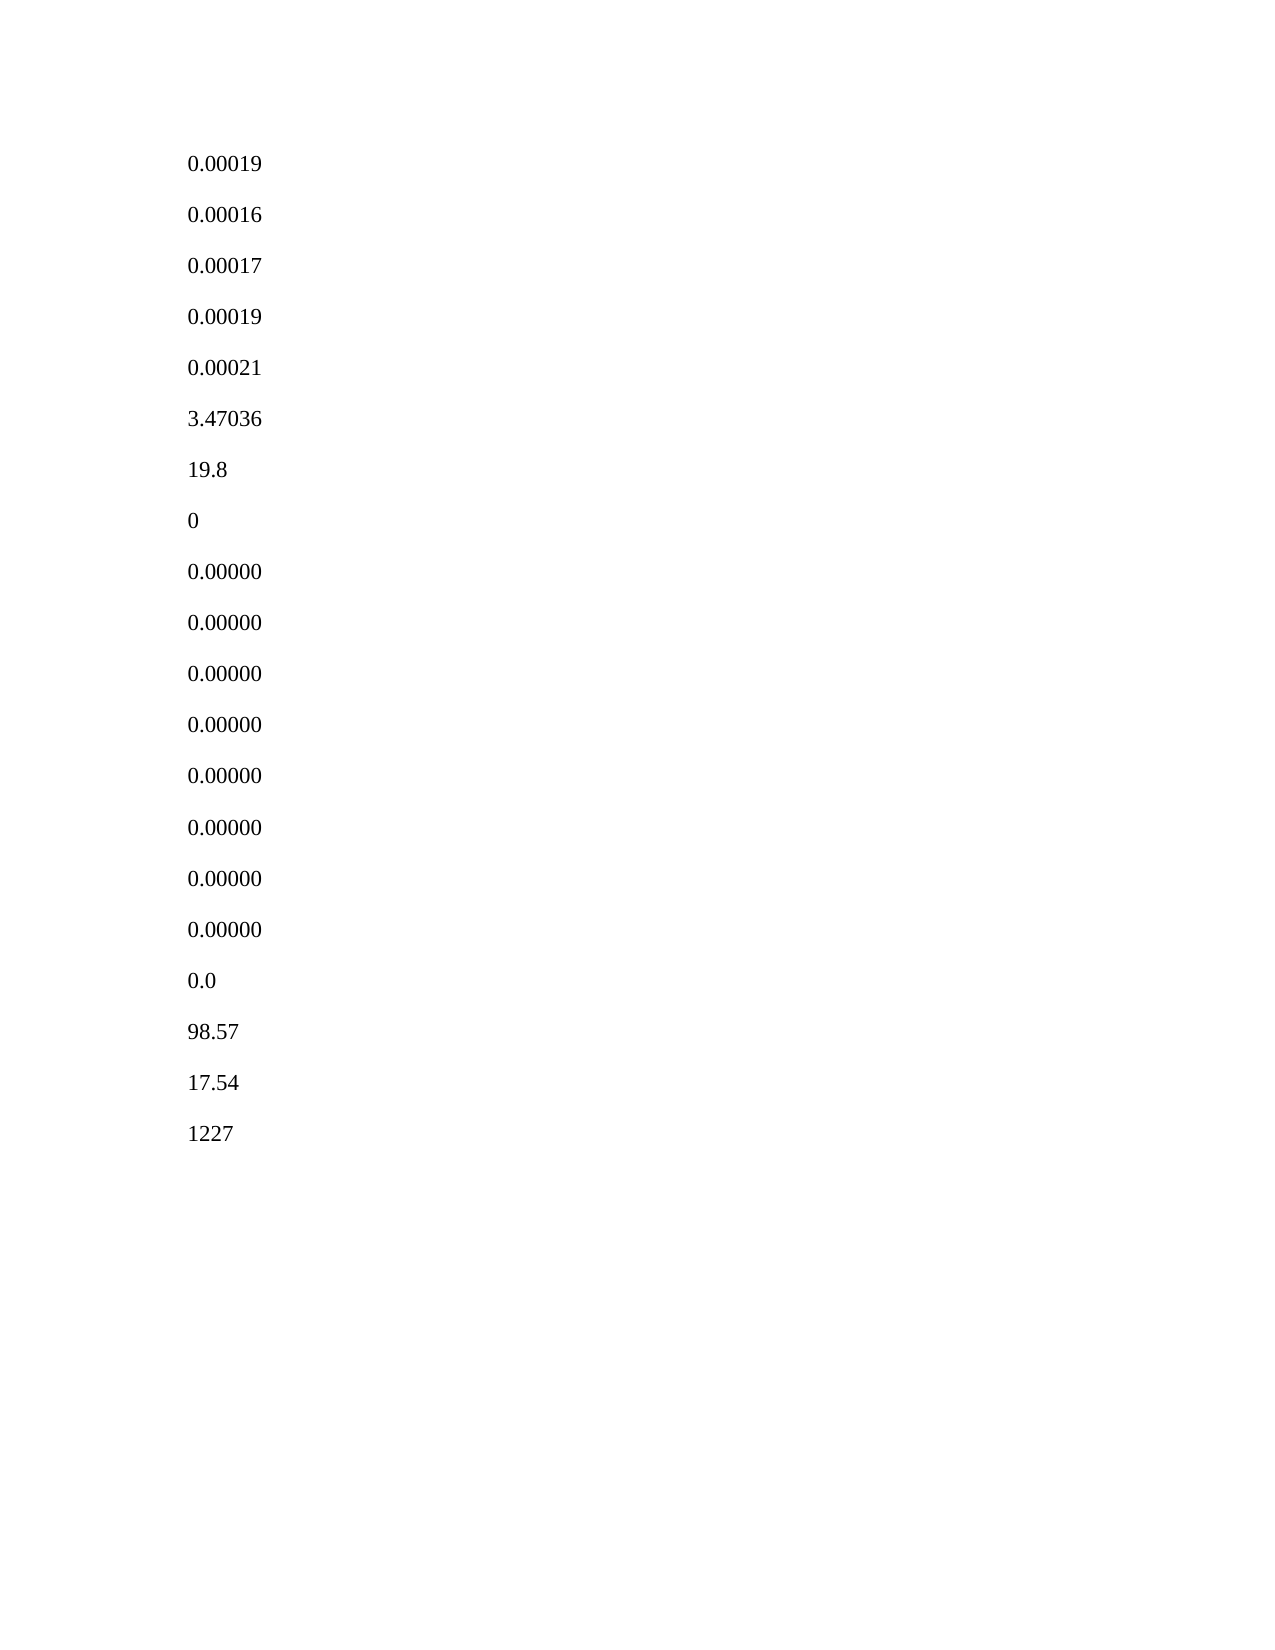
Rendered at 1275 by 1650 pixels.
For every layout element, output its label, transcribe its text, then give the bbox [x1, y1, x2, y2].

table_cell 0.00016 [176, 201, 1076, 252]
table_cell 0.00000 [176, 763, 1076, 813]
table_cell 0.00000 [176, 660, 1076, 711]
table_cell 0.00000 [176, 558, 1076, 609]
table_cell 98.57 [176, 1018, 1076, 1069]
table_cell 0.00017 [176, 252, 1076, 303]
table_cell 0 [176, 507, 1076, 558]
table_cell 0.00019 [176, 303, 1076, 354]
table_cell 19.8 [176, 456, 1076, 507]
table_cell 0.00000 [176, 916, 1076, 967]
table_cell 0.00000 [176, 711, 1076, 762]
table_cell 3.47036 [176, 405, 1076, 456]
table_cell 1227 [176, 1120, 1076, 1171]
table_cell 0.00000 [176, 814, 1076, 864]
table_cell 0.00000 [176, 609, 1076, 660]
table_cell 0.00021 [176, 354, 1076, 405]
table_cell 0.00000 [176, 865, 1076, 916]
table_cell 0.00019 [176, 150, 1076, 201]
table_cell 17.54 [176, 1069, 1076, 1120]
table_cell 0.0 [176, 967, 1076, 1018]
